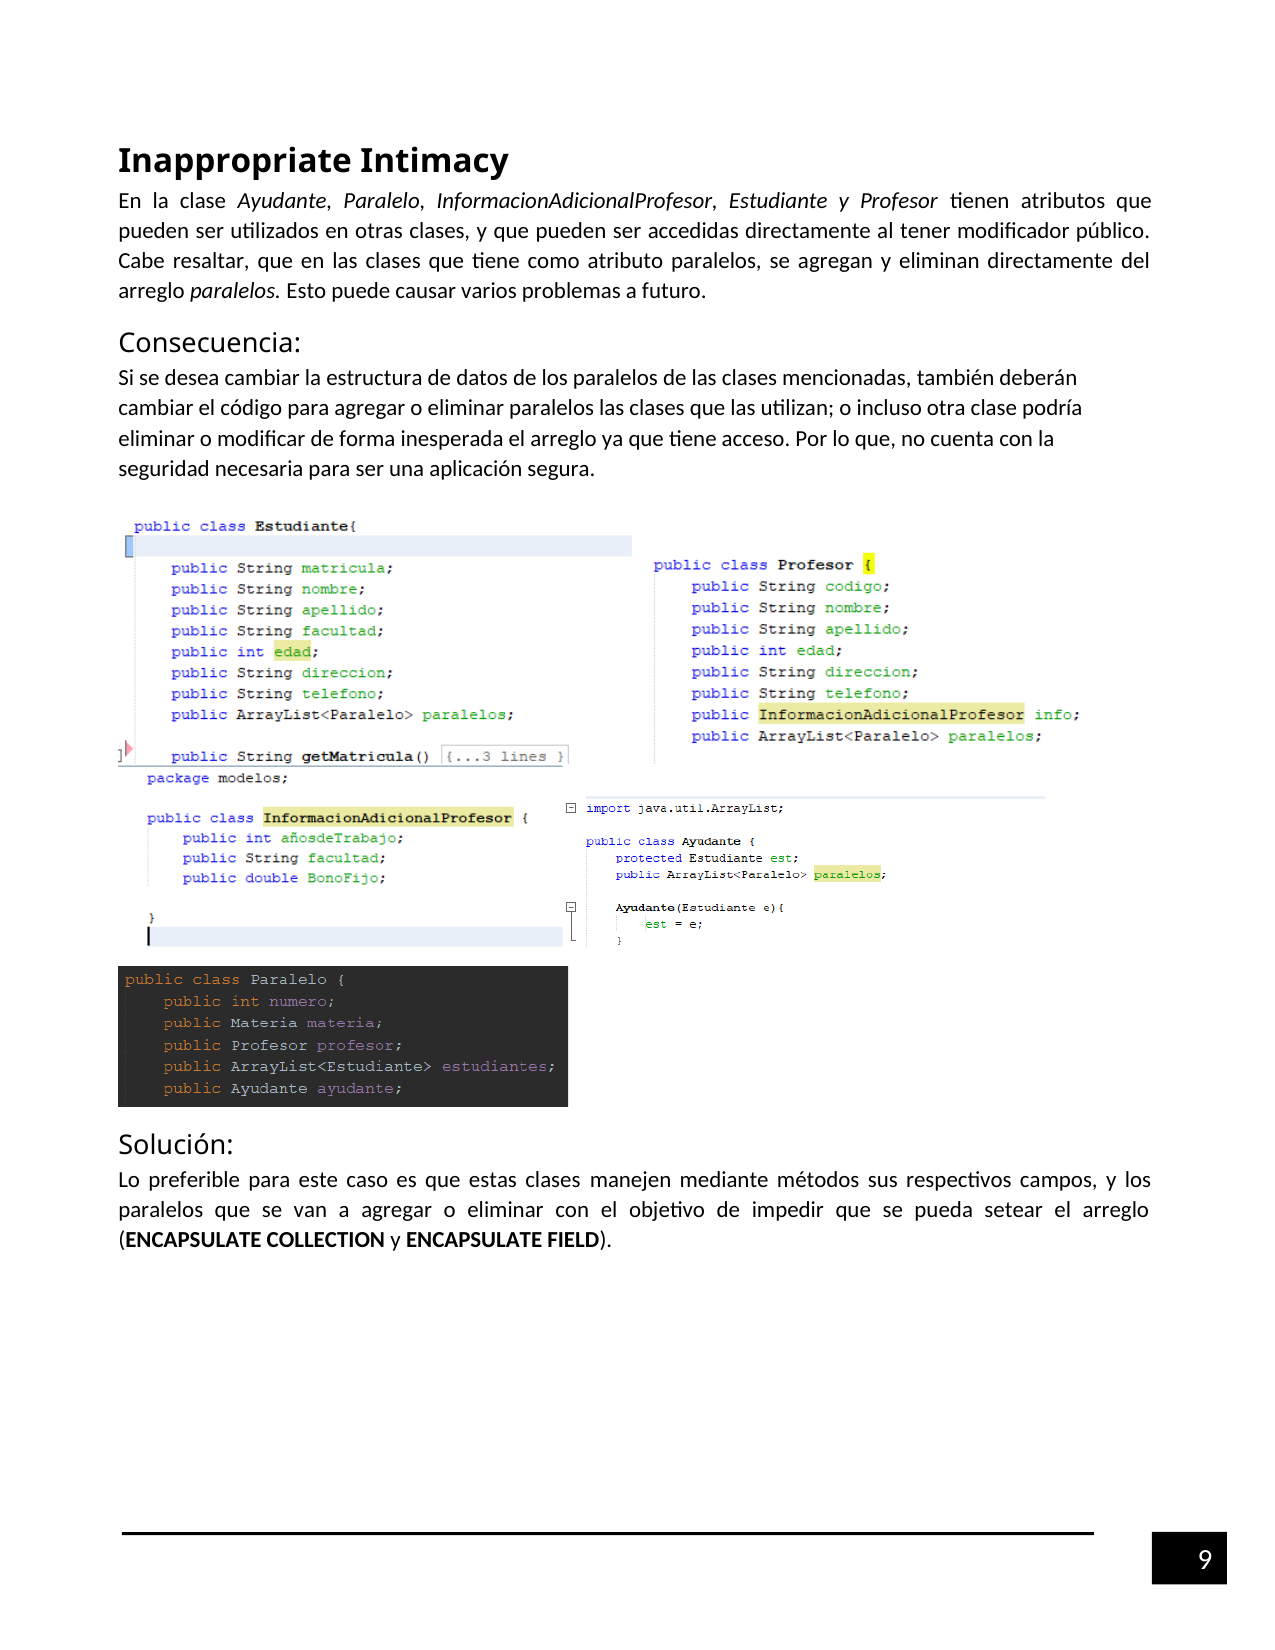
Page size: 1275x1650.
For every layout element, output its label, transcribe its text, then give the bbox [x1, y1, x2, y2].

subtitle Consecuencia: [118, 323, 1152, 360]
picture [118, 966, 569, 1107]
picture [118, 765, 1046, 948]
picture [118, 500, 1104, 764]
text Si se desea cambiar la estructura de datos de los paralelos de las clases mencionadas, también deberán cambiar el código para agregar o eliminar paralelos las clases que las utilizan; o incluso otra clase podría eliminar o modificar de forma inesperada el arreglo ya que tiene acceso. Por lo que, no cuenta con la seguridad necesaria para ser una aplicación segura. [118, 363, 1152, 482]
text En la clase Ayudante, Paralelo, InformacionAdicionalProfesor, Estudiante y Profesor tienen atributos que pueden ser utilizados en otras clases, y que pueden ser accedidas directamente al tener modificador público. Cabe resaltar, que en las clases que tiene como atributo paralelos, se agregan y eliminan directamente del arreglo paralelos. Esto puede causar varios problemas a futuro. [118, 186, 1152, 305]
subtitle Inappropriate Intimacy [118, 137, 1152, 182]
text Lo preferible para este caso es que estas clases manejen mediante métodos sus respectivos campos, y los paralelos que se van a agregar o eliminar con el objetivo de impedir que se pueda setear el arreglo (ENCAPSULATE COLLECTION y ENCAPSULATE FIELD). [118, 1165, 1152, 1253]
subtitle Solución: [118, 1125, 1152, 1162]
